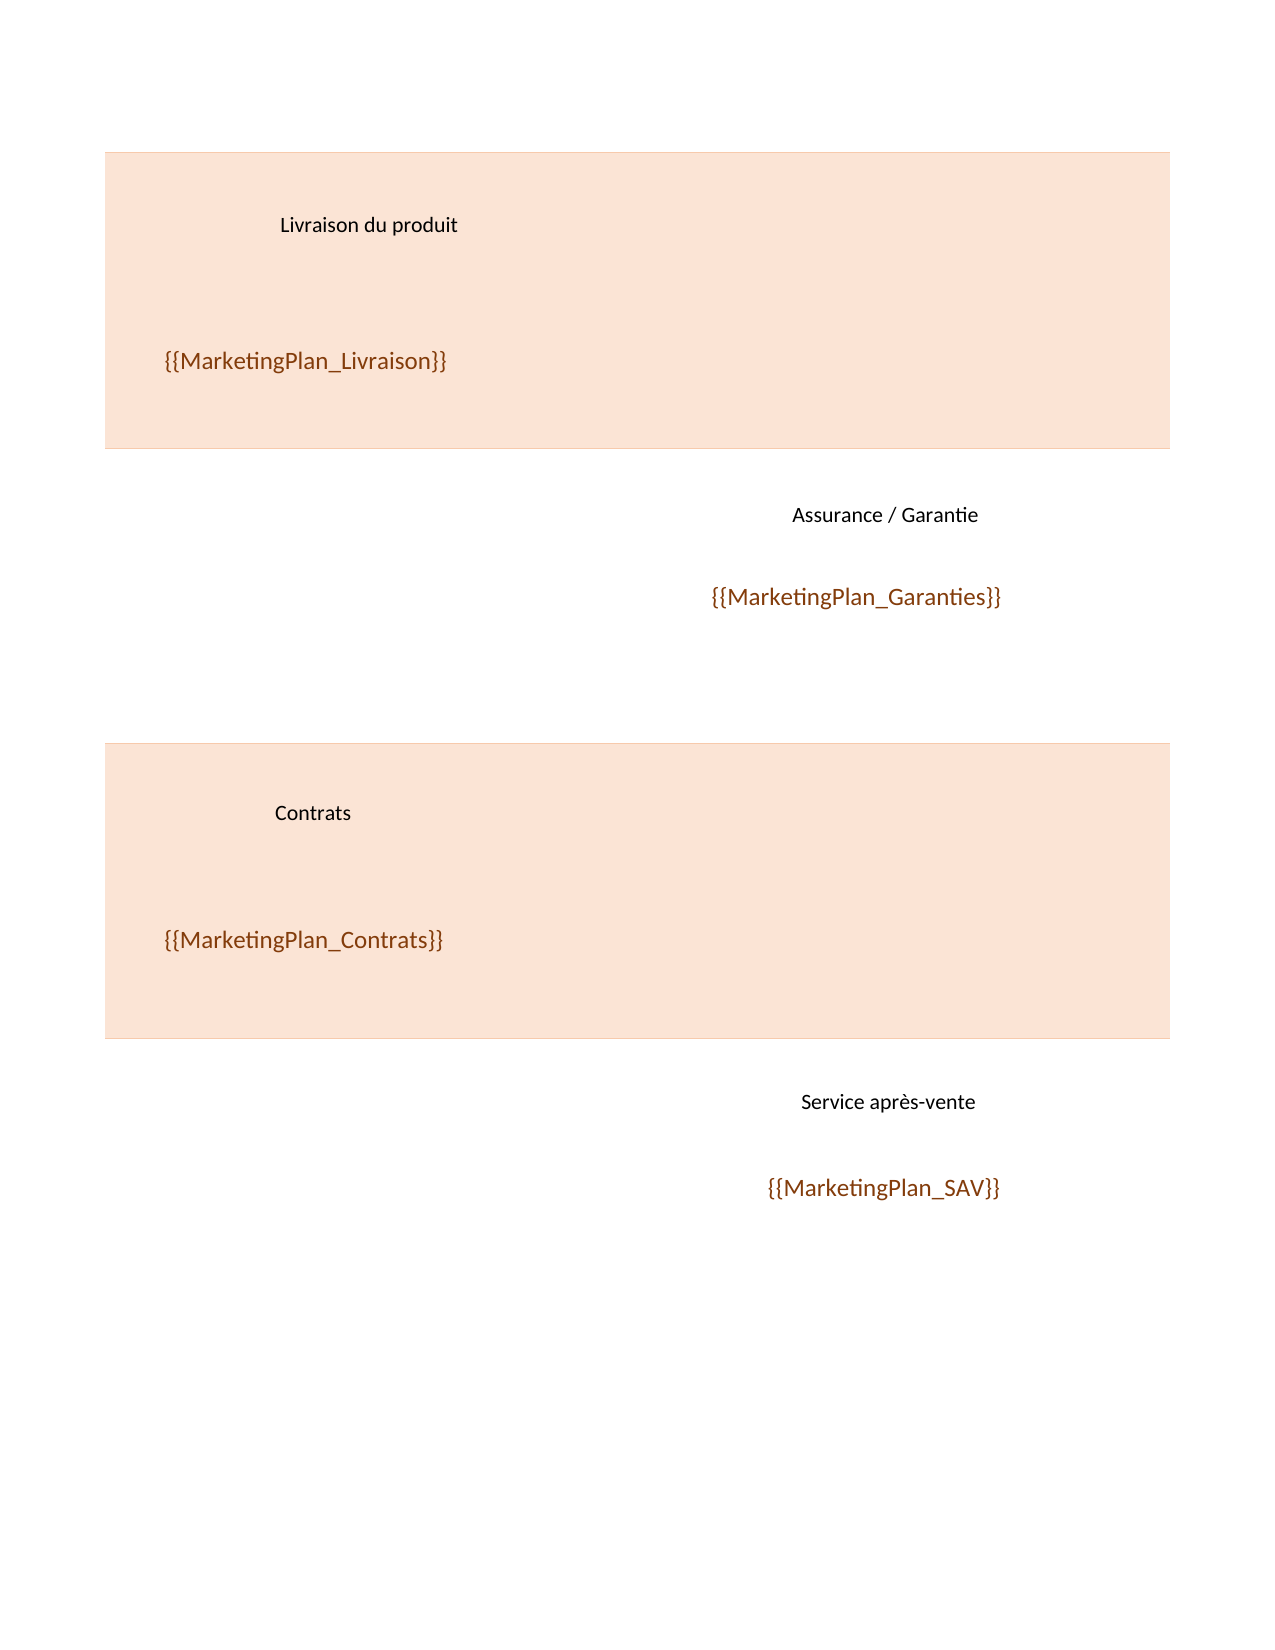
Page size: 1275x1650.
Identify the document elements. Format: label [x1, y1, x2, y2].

table_header [105, 153, 1170, 448]
table_cell [105, 1039, 1170, 1333]
table_cell [105, 449, 1170, 743]
table_cell [105, 744, 1170, 1038]
